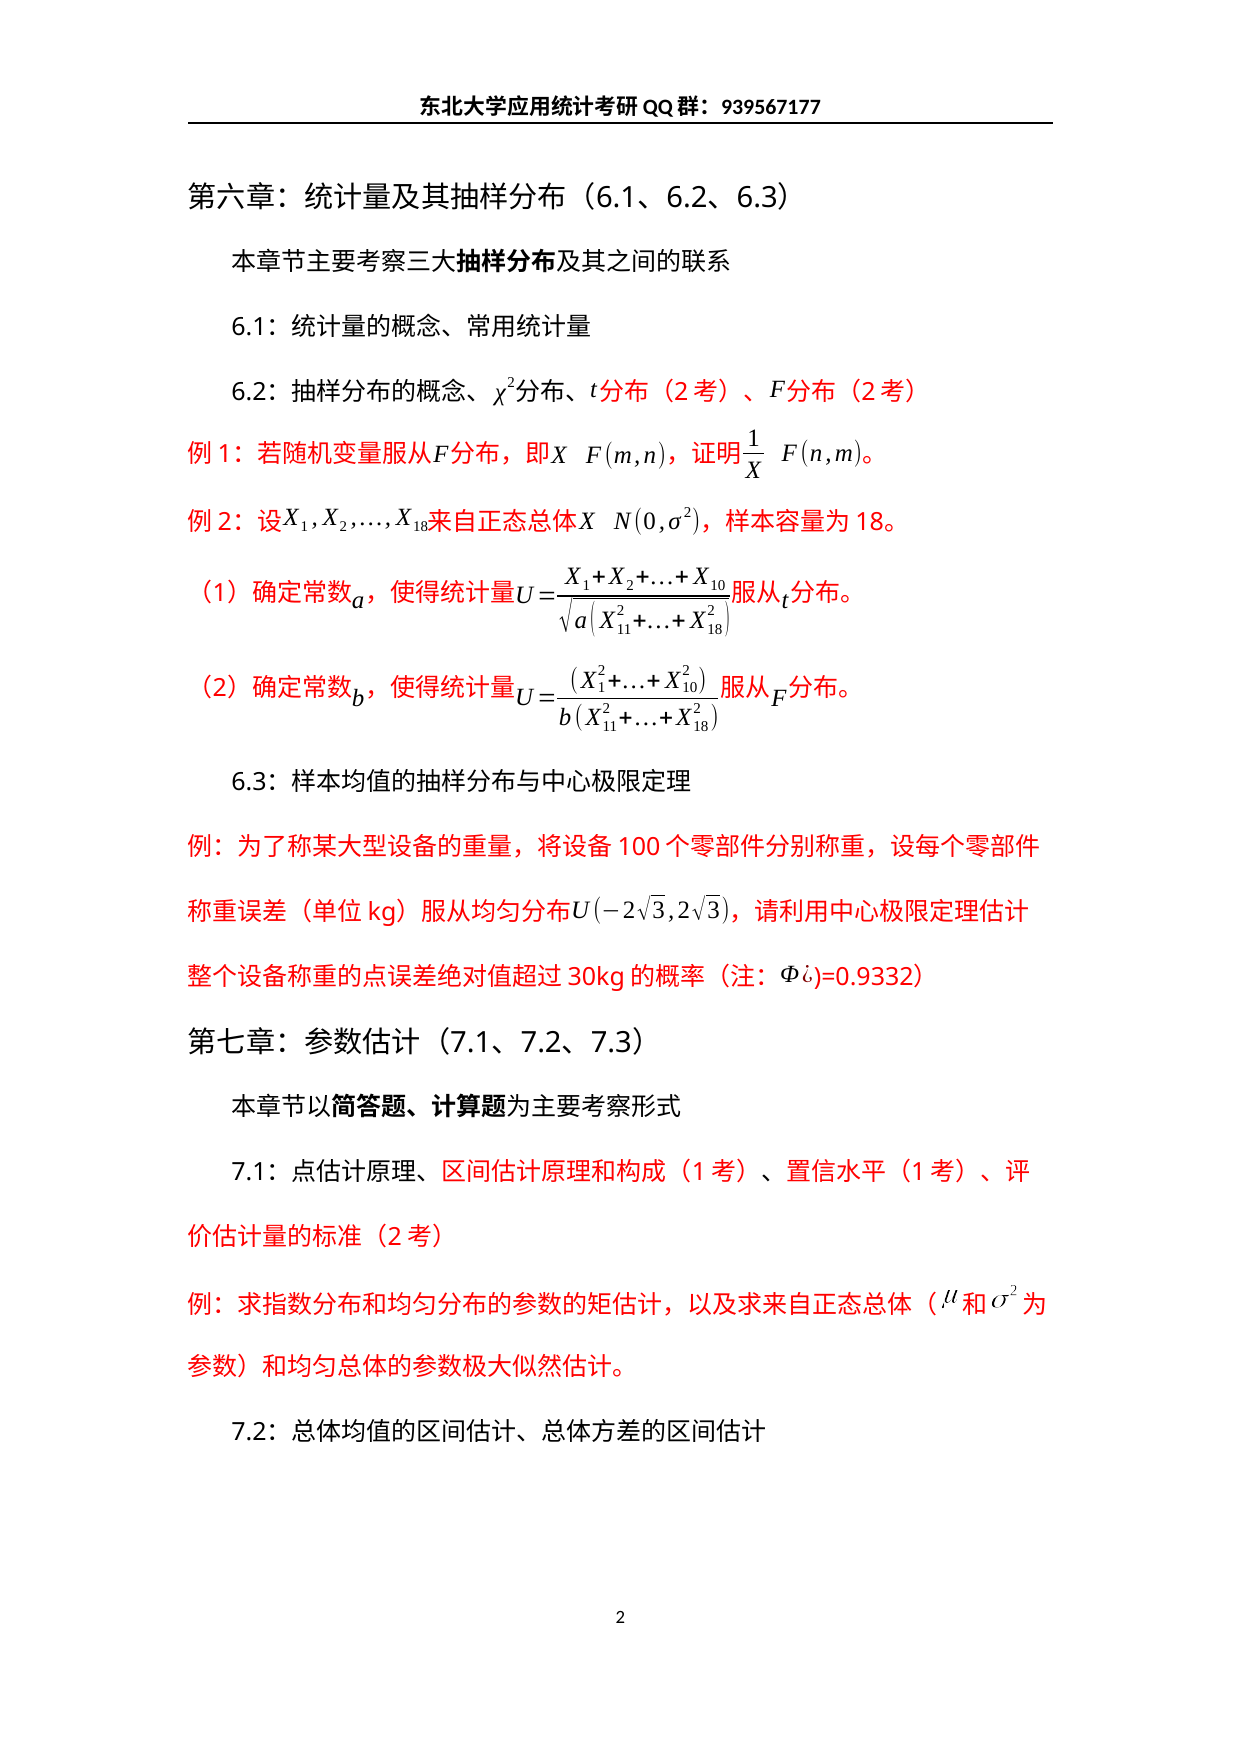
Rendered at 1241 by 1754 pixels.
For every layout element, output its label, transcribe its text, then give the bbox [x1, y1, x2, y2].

text 本章节以简答题、计算题为主要考察形式 [187, 1072, 1053, 1137]
text 例1：若随机变量服从分布，即，证明。 [187, 422, 1053, 487]
text 第七章：参数估计（7.1、7.2、7.3） [187, 1007, 1053, 1072]
text 7.1：点估计原理、区间估计原理和构成（1考）、置信水平（1考）、评价估计量的标准（2考） [187, 1137, 1053, 1267]
text 本章节主要考察三大抽样分布及其之间的联系 [187, 227, 1053, 292]
text 例2：设来自正态总体，样本容量为18。 [187, 487, 1053, 552]
text 例：为了称某大型设备的重量，将设备100个零部件分别称重，设每个零部件称重误差（单位kg）服从均匀分布，请利用中心极限定理估计整个设备称重的点误差绝对值超过30kg的概率（注：)=0.9332） [187, 812, 1053, 1007]
text （2）确定常数，使得统计量服从分布。 [187, 649, 1053, 747]
text 7.2：总体均值的区间估计、总体方差的区间估计 [187, 1397, 1053, 1462]
text 6.3：样本均值的抽样分布与中心极限定理 [187, 747, 1053, 812]
text 6.2：抽样分布的概念、分布、分布（2考）、分布（2考） [187, 357, 1053, 422]
text 第六章：统计量及其抽样分布（6.1、6.2、6.3） [187, 162, 1053, 227]
text 例：求指数分布和均匀分布的参数的矩估计，以及求来自正态总体（和为参数）和均匀总体的参数极大似然估计。 [187, 1267, 1053, 1397]
text （1）确定常数，使得统计量服从分布。 [187, 552, 1053, 649]
text 6.1：统计量的概念、常用统计量 [187, 292, 1053, 357]
